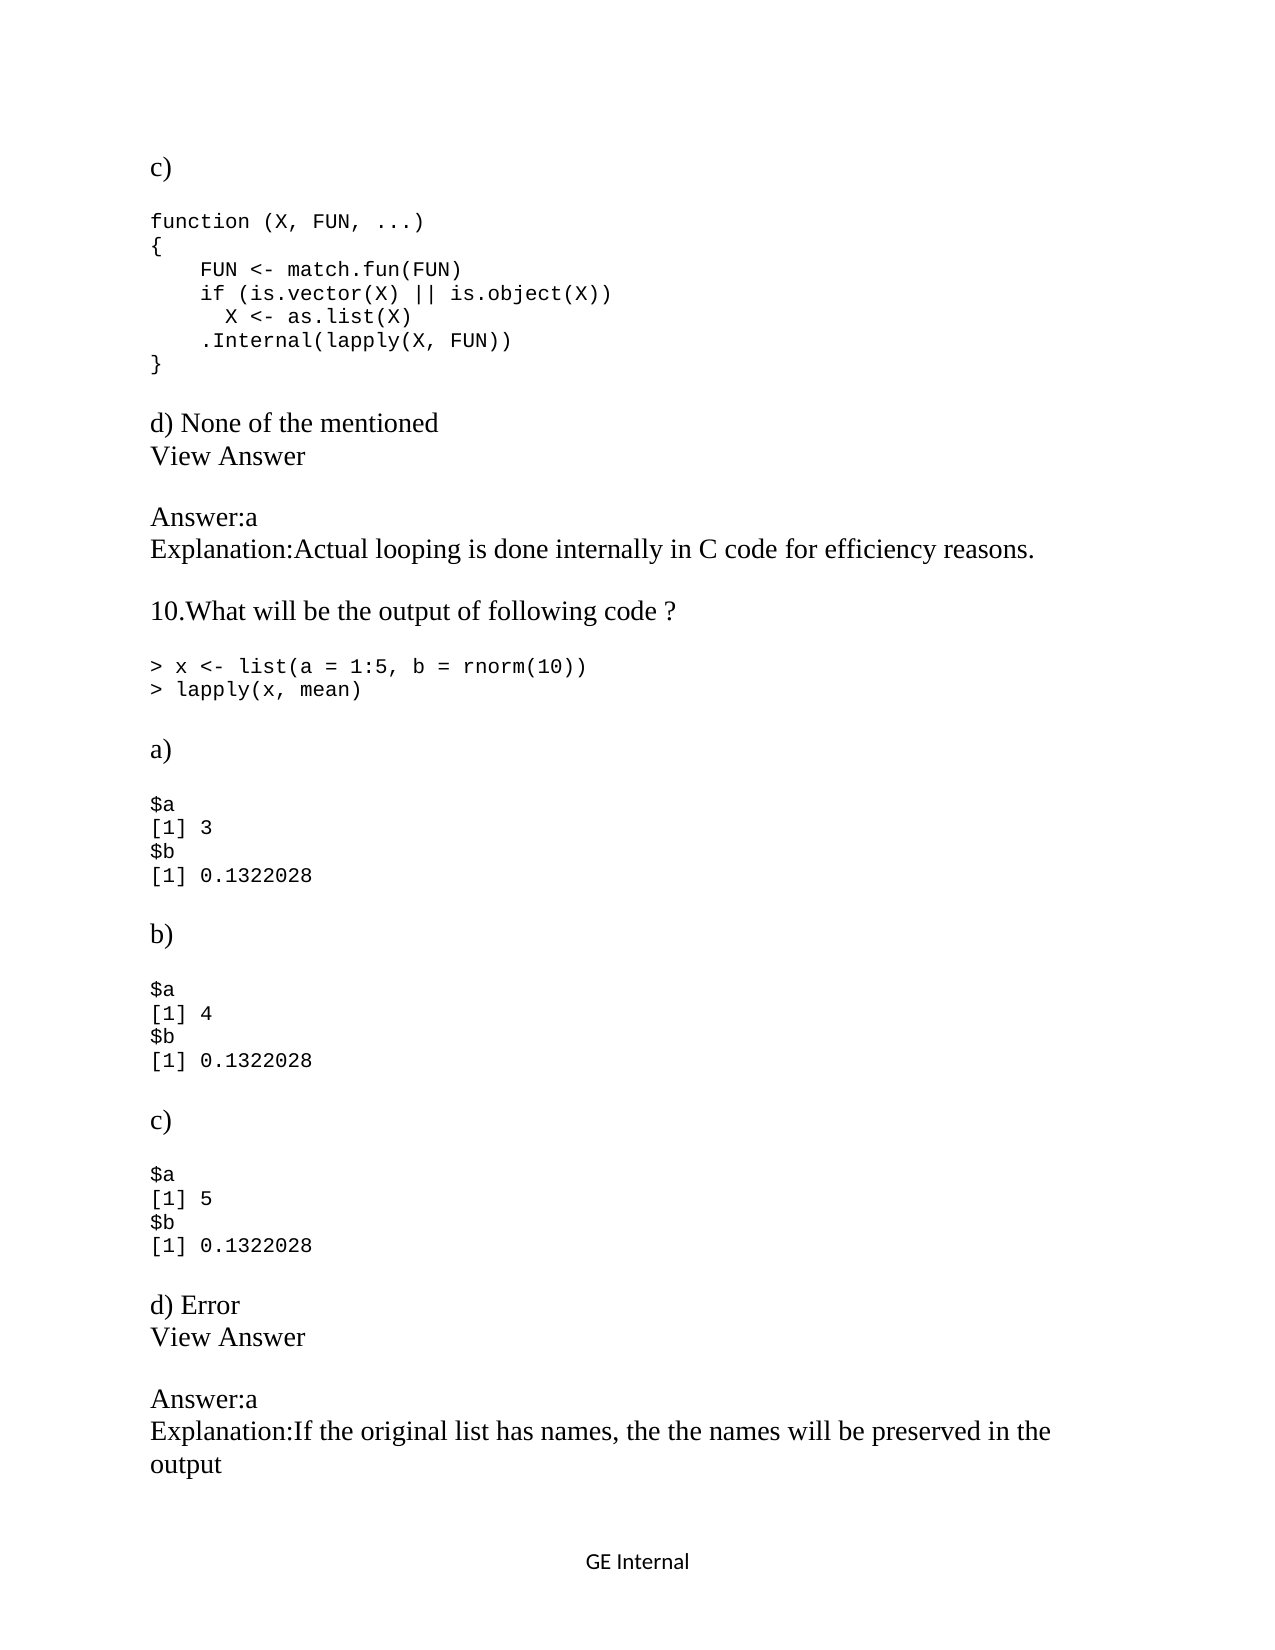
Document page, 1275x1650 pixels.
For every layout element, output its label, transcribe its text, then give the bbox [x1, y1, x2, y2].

text d) None of the mentioned View Answer [150, 406, 1125, 471]
text [1] 4 [150, 1003, 1125, 1026]
text a) [150, 732, 1125, 764]
text $b [150, 1212, 1125, 1235]
text d) Error View Answer [150, 1288, 1125, 1353]
text c) [150, 1103, 1125, 1135]
text $b [150, 1026, 1125, 1050]
text [1] 5 [150, 1188, 1125, 1212]
text if (is.vector(X) || is.object(X)) [150, 282, 1125, 306]
text [1] 0.1322028 [150, 1050, 1125, 1074]
text > x <- list(a = 1:5, b = rnorm(10)) [150, 656, 1125, 679]
text c) [150, 150, 1125, 182]
text $a [150, 794, 1125, 817]
text b) [150, 917, 1125, 950]
text $a [150, 979, 1125, 1003]
text $a [150, 1164, 1125, 1188]
text [1] 0.1322028 [150, 1235, 1125, 1259]
text 10.What will be the output of following code ? [150, 594, 1125, 627]
text [1] 3 [150, 817, 1125, 841]
text Answer:a Explanation:If the original list has names, the the names will be preserved in the output [150, 1382, 1125, 1479]
text $b [150, 841, 1125, 865]
text > lapply(x, mean) [150, 679, 1125, 703]
text [1] 0.1322028 [150, 865, 1125, 888]
text X <- as.list(X) [150, 306, 1125, 330]
text FUN <- match.fun(FUN) [150, 259, 1125, 282]
text function (X, FUN, ...) [150, 212, 1125, 235]
text Answer:a Explanation:Actual looping is done internally in C code for efficiency reasons. [150, 500, 1125, 565]
text { [150, 235, 1125, 259]
text } [150, 353, 1125, 377]
text .Internal(lapply(X, FUN)) [150, 330, 1125, 353]
